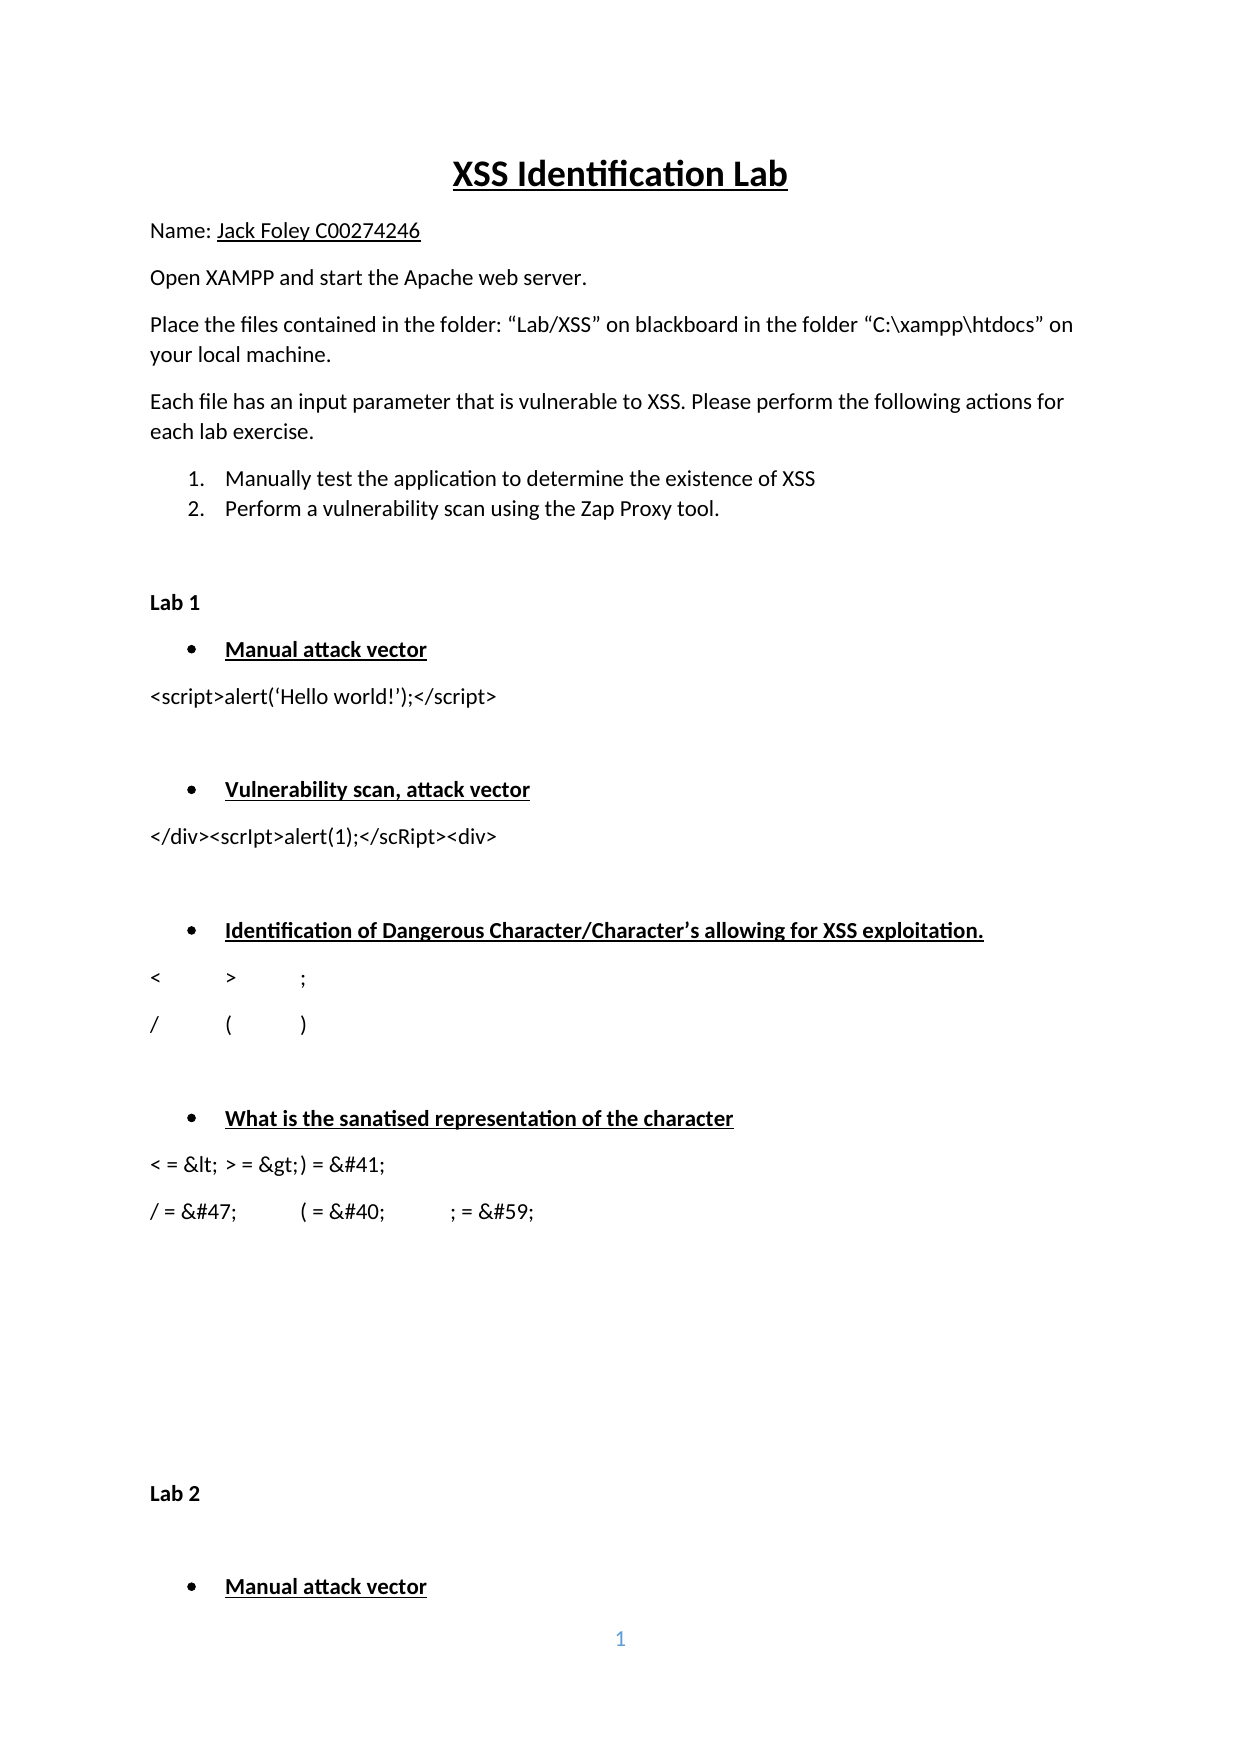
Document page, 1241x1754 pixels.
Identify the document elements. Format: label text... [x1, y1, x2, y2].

text Open XAMPP and start the Apache web server. [150, 263, 1090, 291]
list Vulnerability scan, attack vector [187, 776, 1090, 803]
list Manual attack vector [187, 1572, 1090, 1600]
text Place the files contained in the folder: “Lab/XSS” on blackboard in the folder “C:\xampp\htdocs” on your local machine. [150, 310, 1090, 368]
list Perform a vulnerability scan using the Zap Proxy tool. [187, 494, 1090, 522]
text Lab 2 [150, 1479, 1090, 1507]
text / ( ) [150, 1010, 1090, 1038]
text Name: Jack Foley C00274246 [150, 216, 1090, 244]
text < > ; [150, 963, 1090, 991]
text <script>alert(‘Hello world!’);</script> [150, 682, 1090, 710]
list What is the sanatised representation of the character [187, 1104, 1090, 1132]
text </div><scrIpt>alert(1);</scRipt><div> [150, 822, 1090, 850]
text Each file has an input parameter that is vulnerable to XSS. Please perform the following actions for each lab exercise. [150, 387, 1090, 445]
list Identification of Dangerous Character/Character’s allowing for XSS exploitation. [187, 916, 1090, 944]
text Lab 1 [150, 588, 1090, 616]
list Manual attack vector [187, 635, 1090, 663]
list Manually test the application to determine the existence of XSS [187, 464, 1090, 492]
text XSS Identification Lab [150, 150, 1090, 196]
text / = &#47; ( = &#40; ; = &#59; [150, 1197, 1090, 1225]
text < = &lt; > = &gt; ) = &#41; [150, 1151, 1090, 1178]
